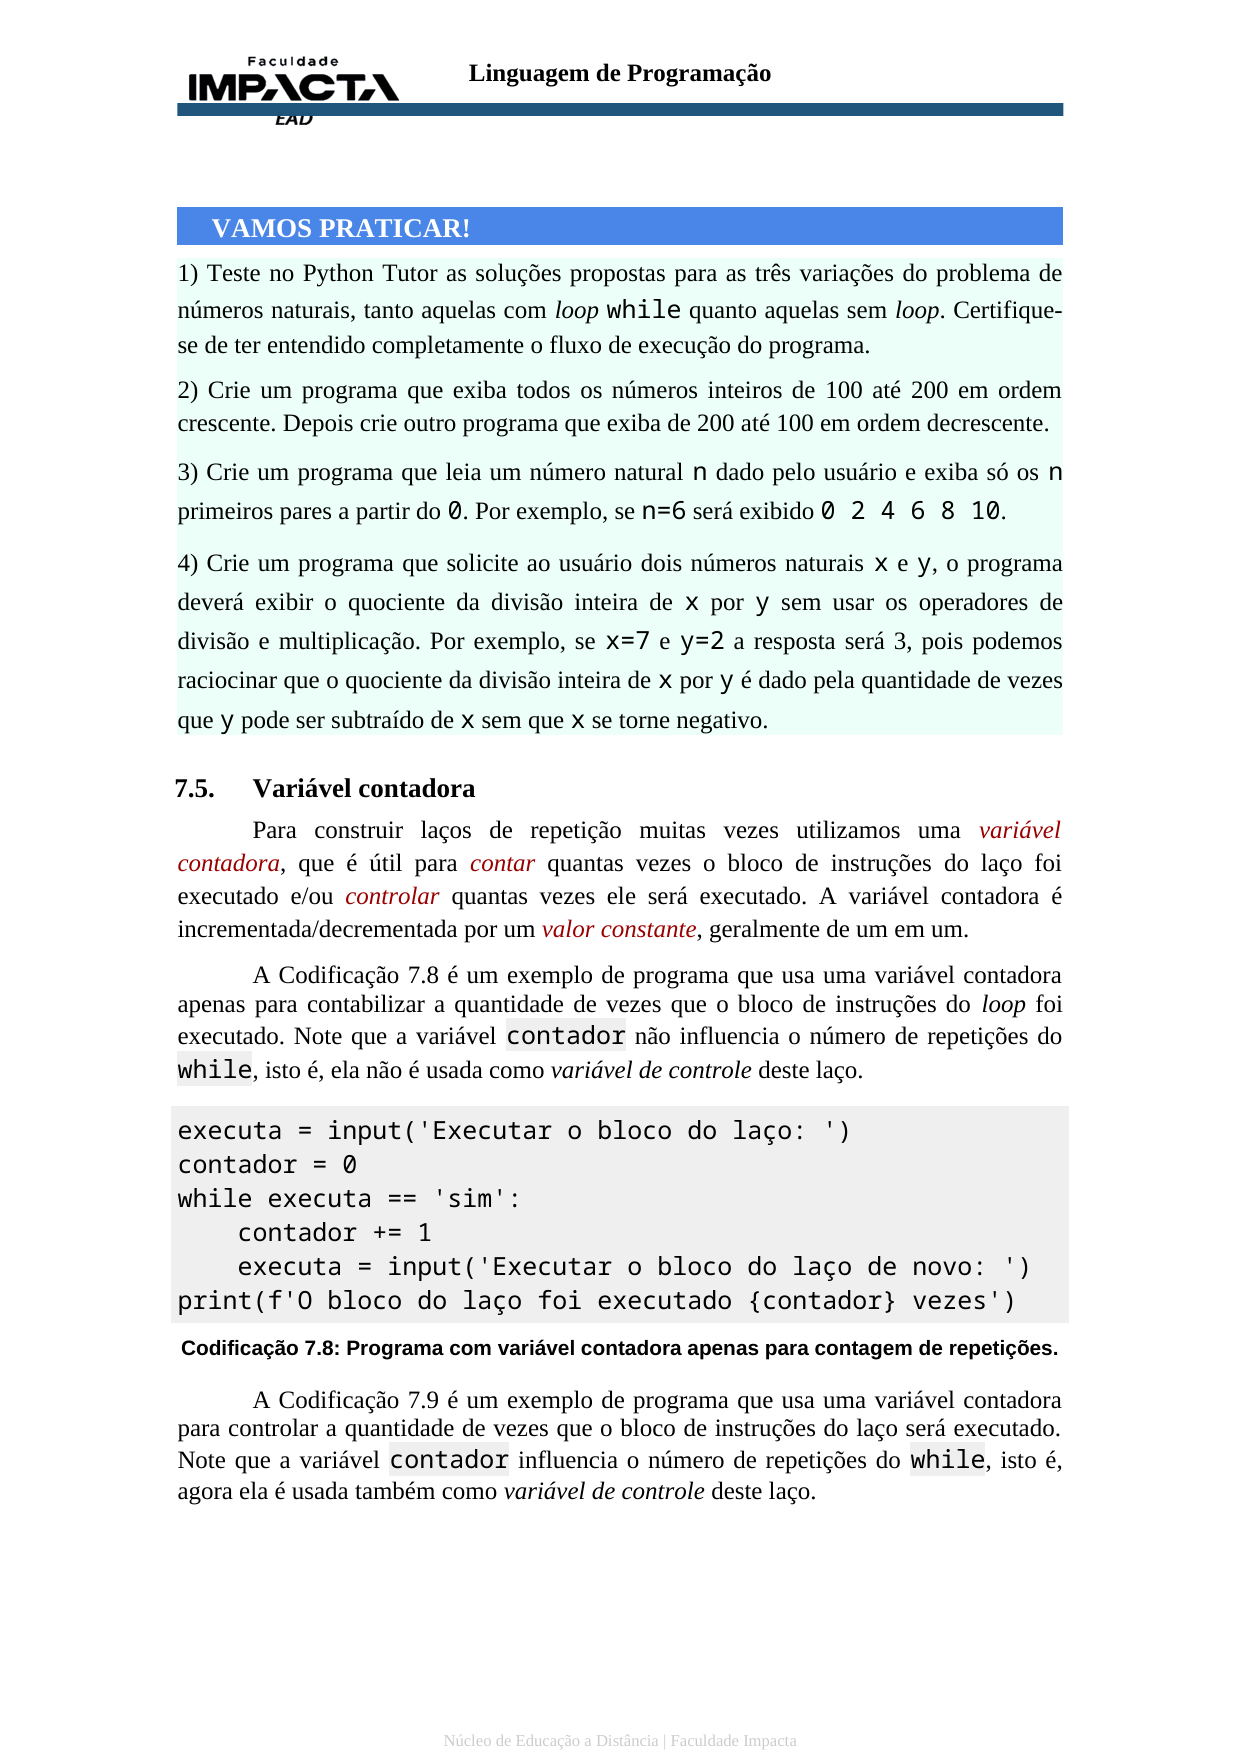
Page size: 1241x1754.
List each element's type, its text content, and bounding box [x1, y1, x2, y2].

subtitle Variável contadora [215, 772, 1063, 803]
subtitle print(f'O bloco do laço foi executado {contador} vezes') [177, 1277, 1063, 1317]
subtitle executa = input('Executar o bloco do laço de novo: ') [177, 1249, 1063, 1277]
subtitle contador = 0 [177, 1147, 1063, 1181]
picture [177, 48, 1064, 134]
text Para construir laços de repetição muitas vezes utilizamos uma variável contadora, que é útil para contar quantas vezes o bloco de instruções do laço foi executado e/ou controlar quantas vezes ele será executado. A variável contadora é incrementada/decrementada por um valor constante, geralmente de um em um. [177, 815, 1063, 943]
text A Codificação 7.8 é um exemplo de programa que usa uma variável contadora apenas para contabilizar a quantidade de vezes que o bloco de instruções do loop foi executado. Note que a variável contador não influencia o número de repetições do while, isto é, ela não é usada como variável de controle deste laço. [177, 960, 1063, 1086]
text 3) Crie um programa que leia um número natural n dado pelo usuário e exiba só os n primeiros pares a partir do 0. Por exemplo, se n=6 será exibido 0 2 4 6 8 10. [177, 454, 1063, 527]
subtitle executa = input('Executar o bloco do laço: ') [177, 1113, 1063, 1147]
text A Codificação 7.9 é um exemplo de programa que usa uma variável contadora para controlar a quantidade de vezes que o bloco de instruções do laço será executado. Note que a variável contador influencia o número de repetições do while, isto é, agora ela é usada também como variável de controle deste laço. [177, 1385, 1063, 1505]
text 1) Teste no Python Tutor as soluções propostas para as três variações do problema de números naturais, tanto aquelas com loop while quanto aquelas sem loop. Certifique-se de ter entendido completamente o fluxo de execução do programa. [177, 258, 1063, 358]
text 4) Crie um programa que solicite ao usuário dois números naturais x e y, o programa deverá exibir o quociente da divisão inteira de x por y sem usar os operadores de divisão e multiplicação. Por exemplo, se x=7 e y=2 a resposta será 3, pois podemos raciocinar que o quociente da divisão inteira de x por y é dado pela quantidade de vezes que y pode ser subtraído de x sem que x se torne negativo. [177, 545, 1063, 735]
subtitle 🏹 VAMOS PRATICAR! [177, 207, 1063, 245]
subtitle Codificação 7.8: Programa com variável contadora apenas para contagem de repetições. [177, 1336, 1063, 1360]
text 2) Crie um programa que exiba todos os números inteiros de 100 até 200 em ordem crescente. Depois crie outro programa que exiba de 200 até 100 em ordem decrescente. [177, 375, 1063, 437]
subtitle contador += 1 [177, 1215, 1063, 1249]
subtitle while executa == 'sim': [177, 1181, 1063, 1215]
